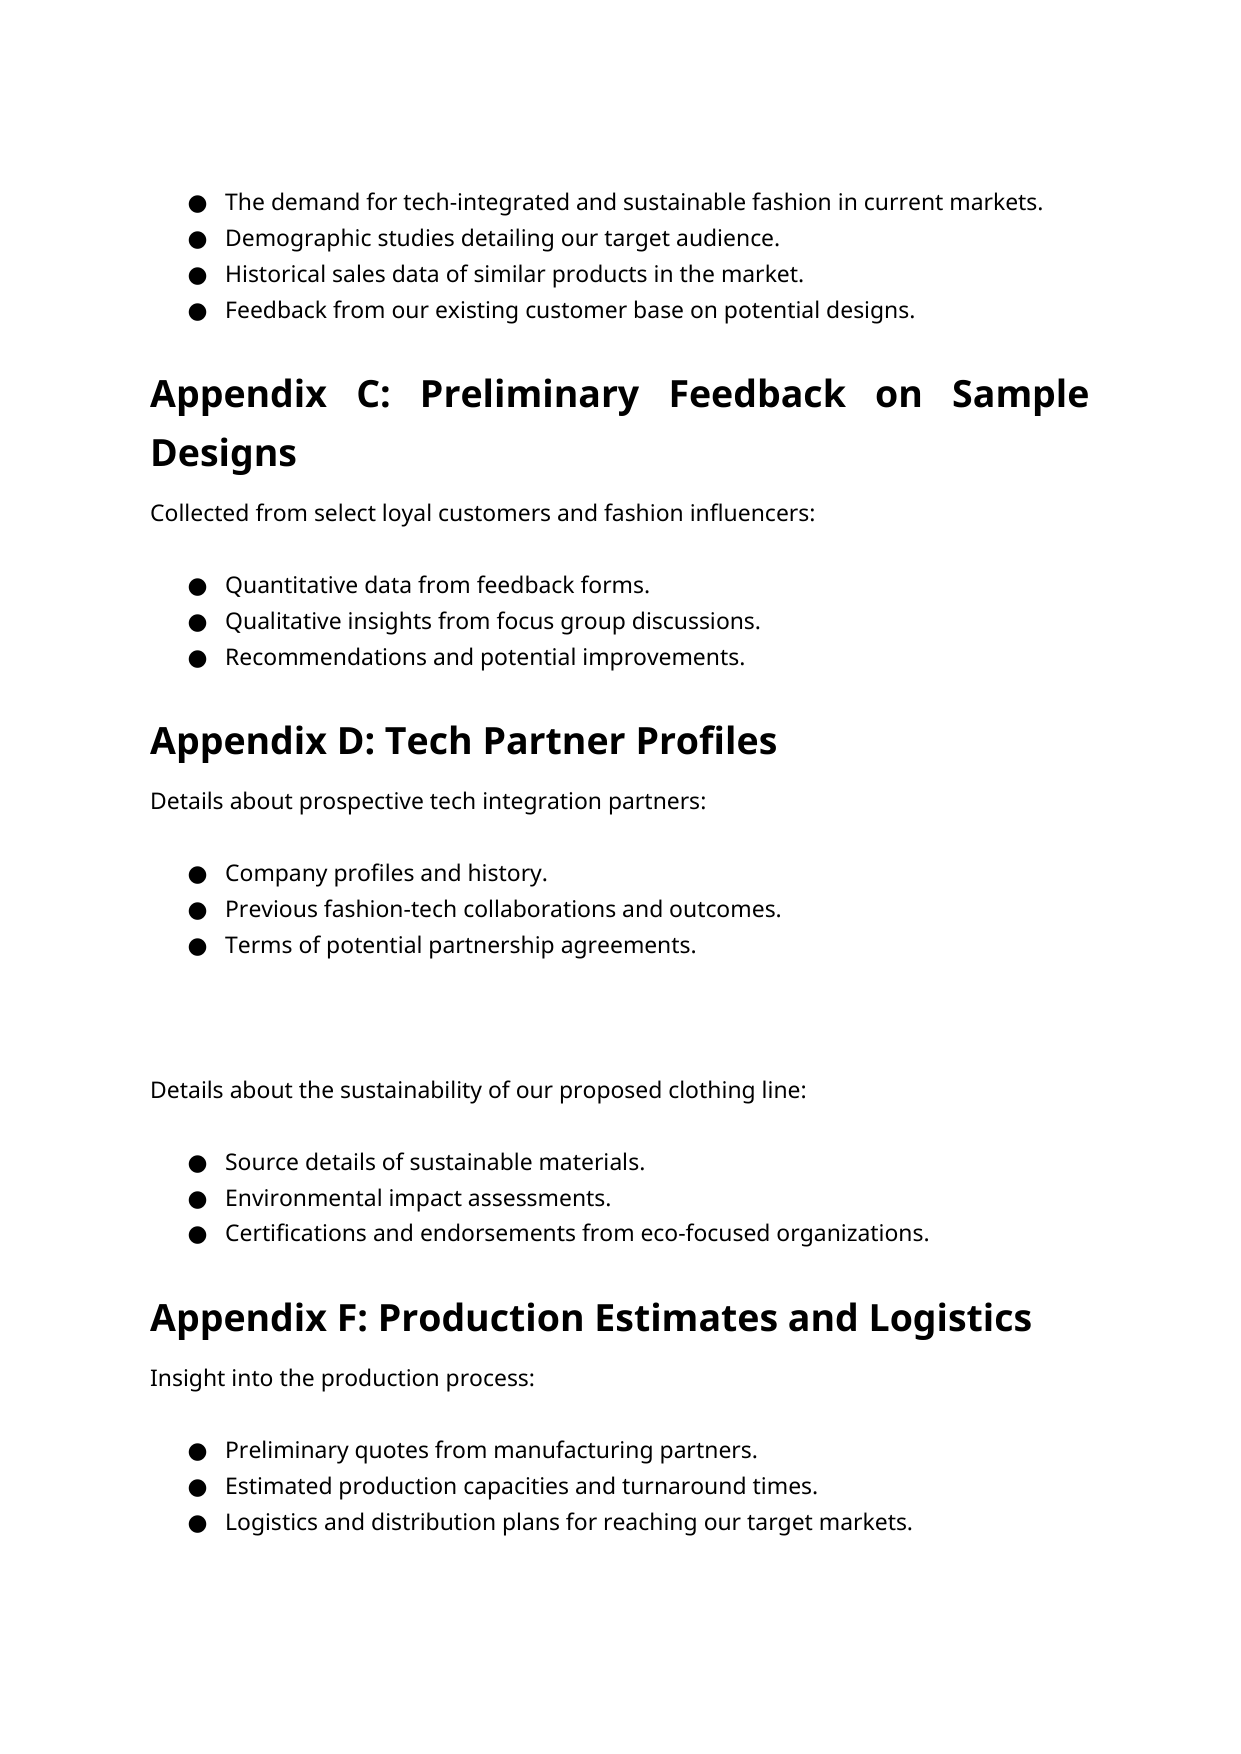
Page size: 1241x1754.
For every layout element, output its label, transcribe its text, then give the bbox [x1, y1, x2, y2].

subtitle Appendix D: Tech Partner Profiles [150, 714, 1090, 765]
list Environmental impact assessments. [187, 1181, 1090, 1213]
list Historical sales data of similar products in the market. [187, 258, 1090, 289]
list The demand for tech-integrated and sustainable fashion in current markets. [187, 186, 1090, 217]
list Feedback from our existing customer base on potential designs. [187, 294, 1090, 325]
list Qualitative insights from focus group discussions. [187, 605, 1090, 636]
list Quantitative data from feedback forms. [187, 569, 1090, 600]
list Demographic studies detailing our target audience. [187, 222, 1090, 253]
list Logistics and distribution plans for reaching our target markets. [187, 1506, 1090, 1537]
list Company profiles and history. [187, 857, 1090, 888]
list Estimated production capacities and turnaround times. [187, 1470, 1090, 1501]
text Insight into the production process: [150, 1362, 1090, 1393]
list Terms of potential partnership agreements. [187, 929, 1090, 960]
subtitle Appendix C: Preliminary Feedback on Sample Designs [150, 367, 1090, 477]
list Certifications and endorsements from eco-focused organizations. [187, 1217, 1090, 1249]
text Details about prospective tech integration partners: [150, 785, 1090, 817]
list Source details of sustainable materials. [187, 1146, 1090, 1177]
list Preliminary quotes from manufacturing partners. [187, 1434, 1090, 1465]
list Previous fashion-tech collaborations and outcomes. [187, 893, 1090, 924]
text Details about the sustainability of our proposed clothing line: [150, 1074, 1090, 1105]
subtitle Appendix F: Production Estimates and Logistics [150, 1291, 1090, 1342]
text Collected from select loyal customers and fashion influencers: [150, 497, 1090, 528]
list Recommendations and potential improvements. [187, 641, 1090, 672]
